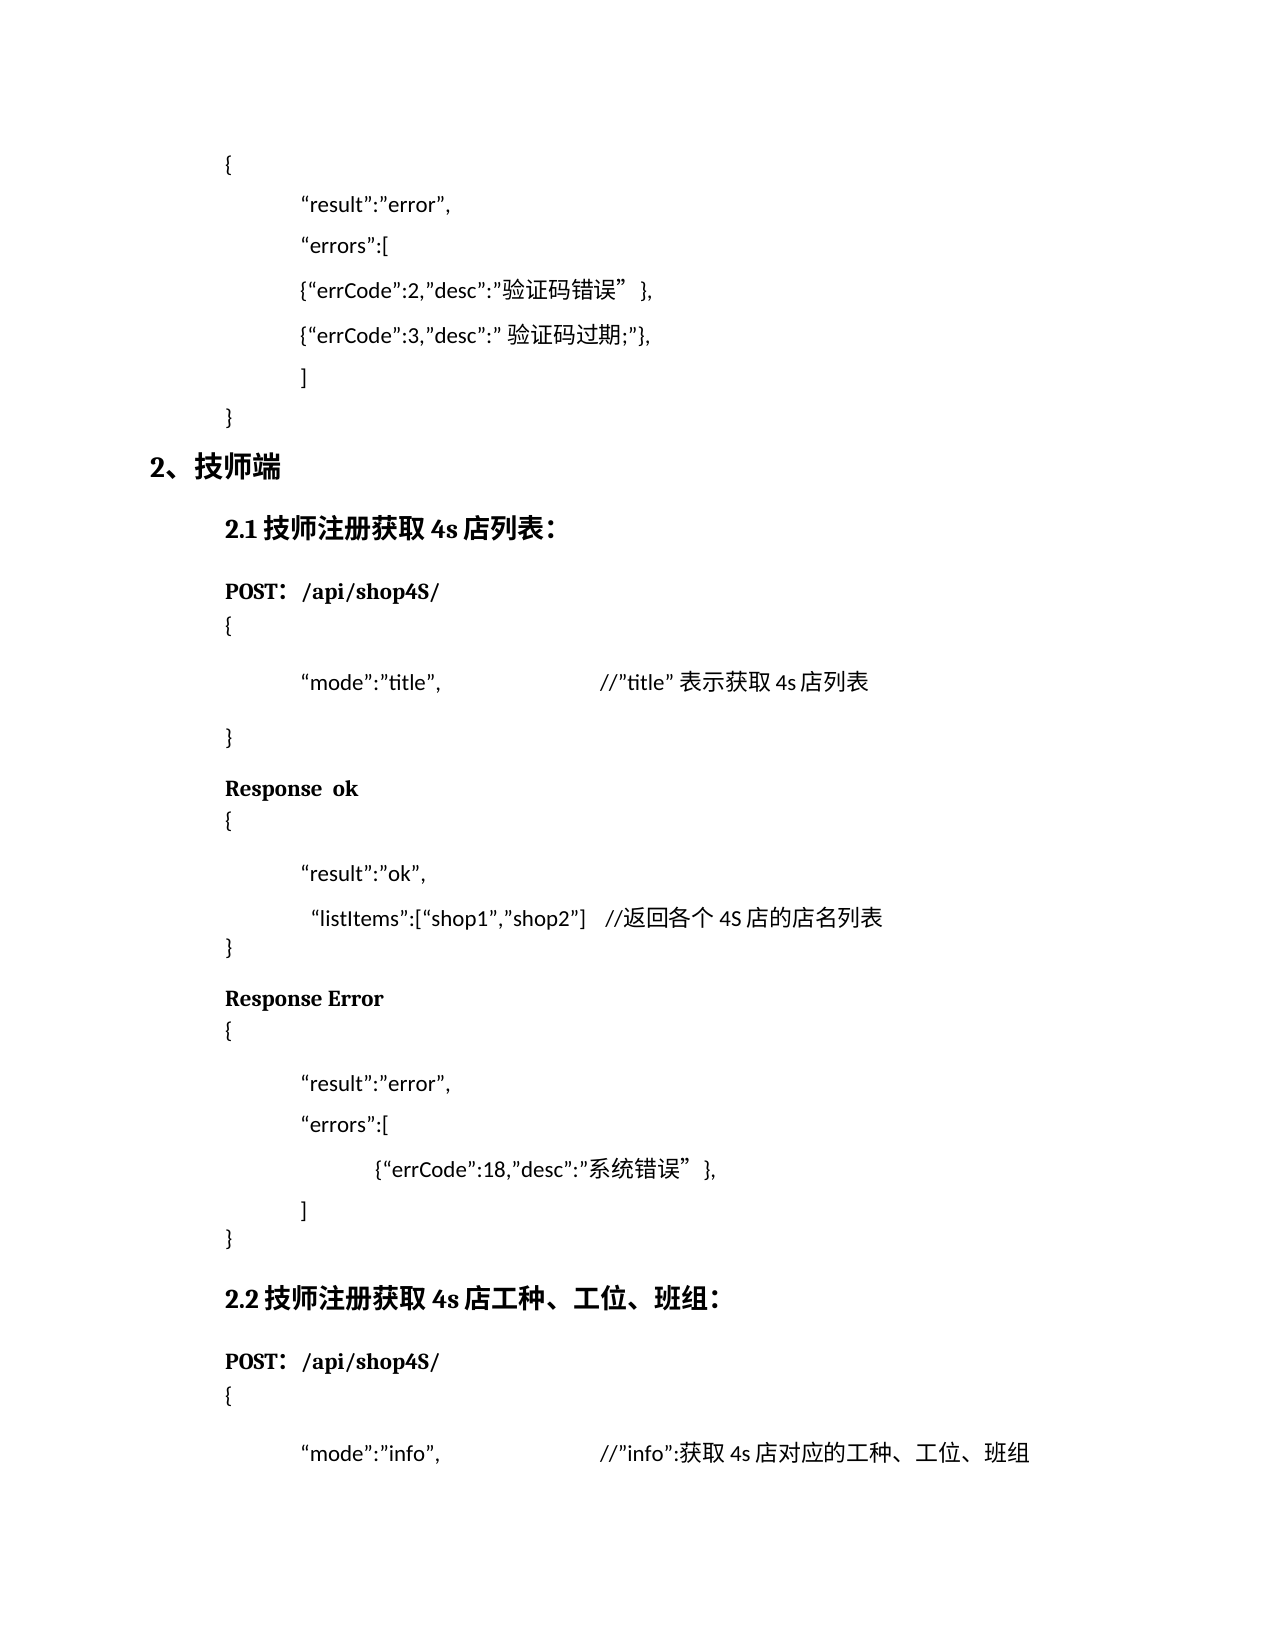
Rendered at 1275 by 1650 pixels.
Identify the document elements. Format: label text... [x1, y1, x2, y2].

subtitle Response Error [150, 986, 1125, 1013]
subtitle 2.2技师注册获取4s店工种、工位、班组： [150, 1277, 1125, 1317]
text {“errCode”:3,”desc”:” 验证码过期;”}, [225, 317, 1125, 351]
subtitle 2、技师端 [150, 444, 1125, 486]
text { [225, 150, 1125, 178]
text “mode”:”info”, //”info”:获取4s店对应的工种、工位、班组 [150, 1434, 1125, 1468]
text “listItems”:[“shop1”,”shop2”] //返回各个4S店的店名列表 [225, 900, 1125, 933]
text “result”:”ok”, [225, 859, 1125, 887]
text } [150, 933, 1125, 961]
text } [150, 1224, 1125, 1252]
text {“errCode”:2,”desc”:”验证码错误”}, [225, 272, 1125, 305]
text { [150, 1381, 1125, 1409]
text ] [225, 363, 1125, 391]
text ] [225, 1196, 1125, 1224]
text “errors”:[ [225, 1110, 1125, 1138]
text { [150, 1016, 1125, 1044]
subtitle 2.1技师注册获取4s店列表： [150, 507, 1125, 546]
subtitle POST：/api/shop4S/ [150, 573, 1125, 606]
text { [150, 611, 1125, 639]
text {“errCode”:18,”desc”:”系统错误”}, [225, 1151, 1125, 1184]
text “result”:”error”, [225, 1069, 1125, 1097]
text } [225, 403, 1125, 432]
subtitle Response ok [150, 776, 1125, 803]
text “errors”:[ [225, 231, 1125, 259]
text } [150, 723, 1125, 751]
text { [150, 806, 1125, 834]
text “mode”:”title”, //”title” 表示获取4s店列表 [150, 664, 1125, 697]
text “result”:”error”, [225, 191, 1125, 218]
subtitle POST：/api/shop4S/ [150, 1343, 1125, 1376]
